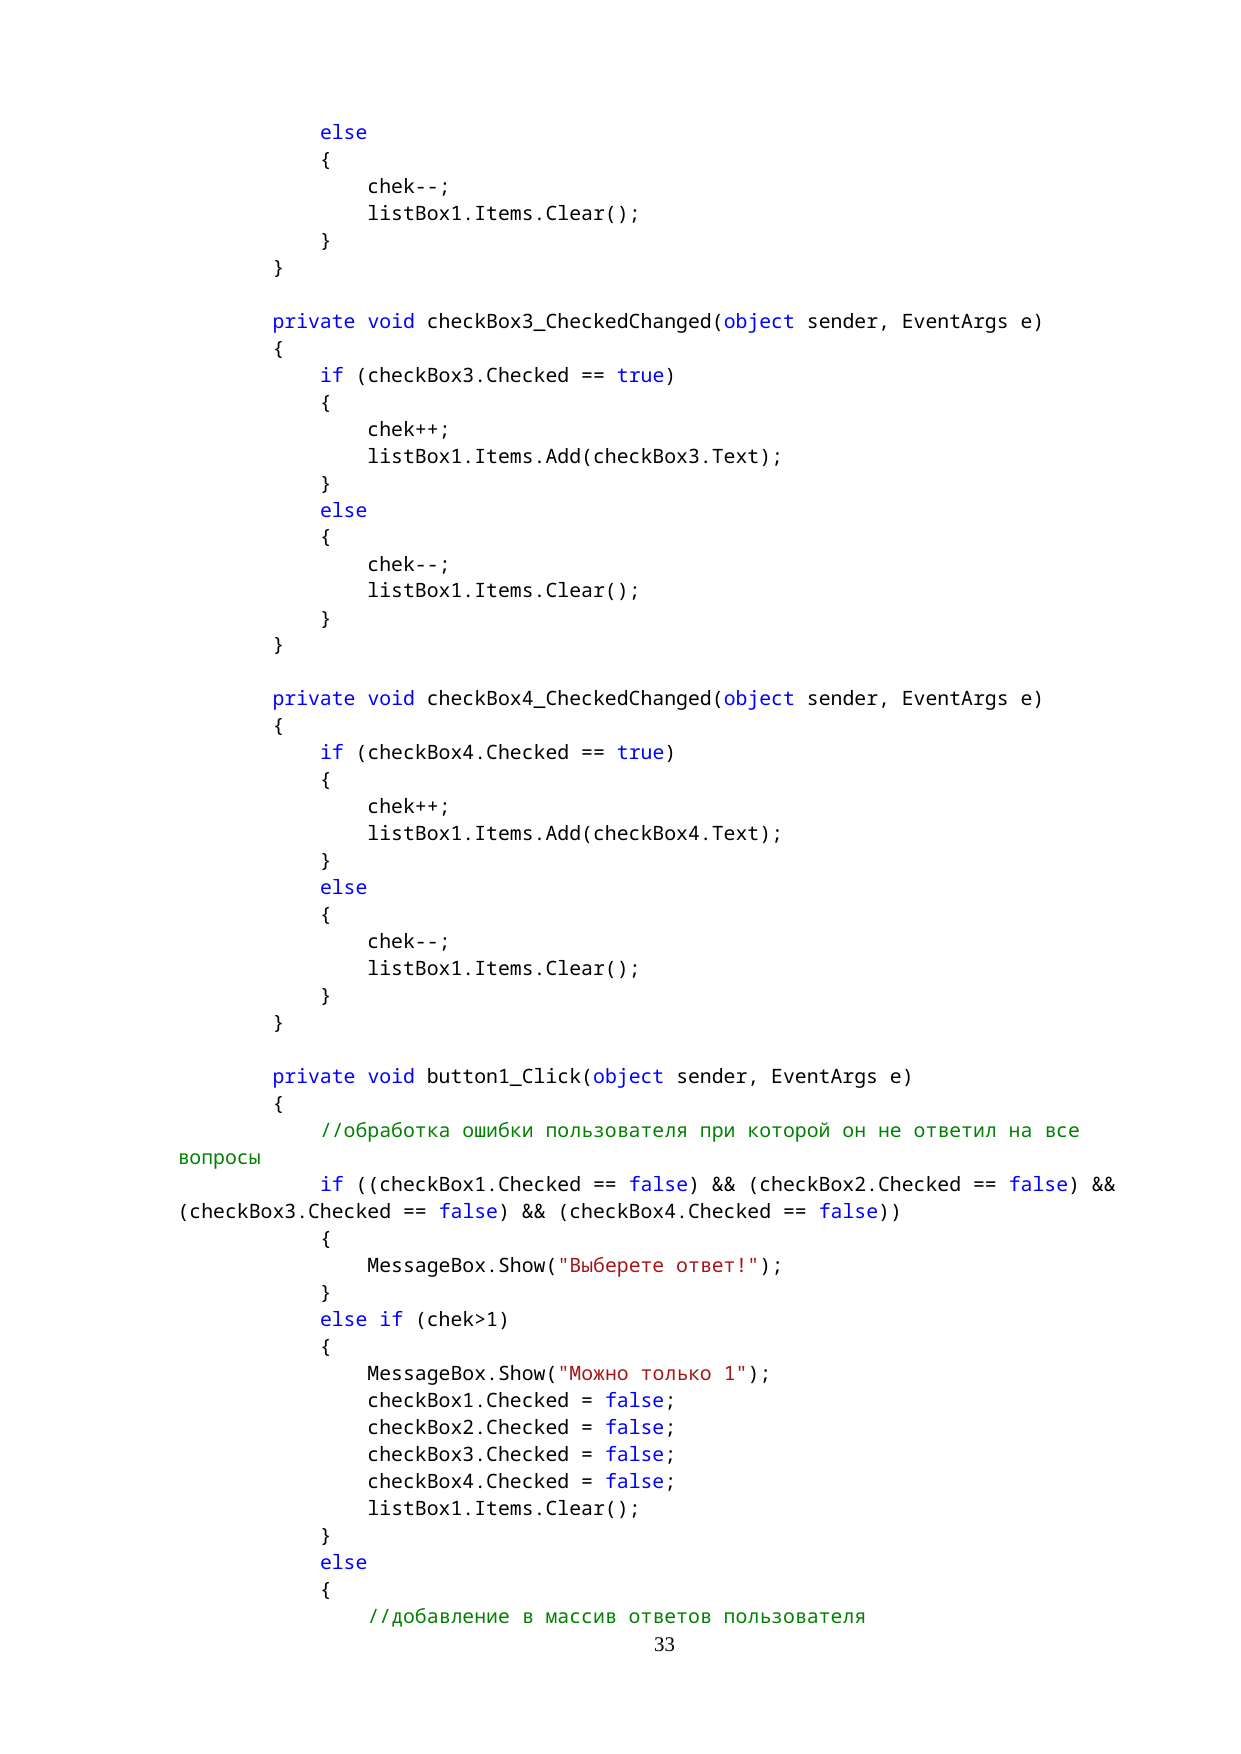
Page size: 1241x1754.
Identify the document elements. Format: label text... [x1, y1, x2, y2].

text else if (chek>1) [177, 1305, 1152, 1332]
text chek--; [177, 172, 1152, 199]
text private void checkBox3_CheckedChanged(object sender, EventArgs e) [177, 307, 1152, 334]
text if (checkBox4.Checked == true) [177, 739, 1152, 766]
text { [177, 145, 1152, 172]
text else [177, 873, 1152, 901]
text } [177, 981, 1152, 1008]
text //обработка ошибки пользователя при которой он не ответил на все вопросы [177, 1116, 1152, 1170]
text chek--; [177, 927, 1152, 954]
text listBox1.Items.Clear(); [177, 954, 1152, 981]
text private void checkBox4_CheckedChanged(object sender, EventArgs e) [177, 685, 1152, 712]
text } [177, 1278, 1152, 1305]
text { [177, 712, 1152, 739]
text chek++; [177, 415, 1152, 442]
text if ((checkBox1.Checked == false) && (checkBox2.Checked == false) && (checkBox3.Checked == false) && (checkBox4.Checked == false)) [177, 1170, 1152, 1224]
text chek++; [177, 793, 1152, 819]
text } [177, 469, 1152, 496]
text checkBox2.Checked = false; [177, 1413, 1152, 1440]
text //добавление в массив ответов пользователя [177, 1602, 1152, 1629]
text } [177, 847, 1152, 873]
text } [177, 1521, 1152, 1548]
text { [177, 1332, 1152, 1359]
text chek--; [177, 550, 1152, 577]
text MessageBox.Show("Выберете ответ!"); [177, 1251, 1152, 1278]
text } [177, 631, 1152, 658]
text MessageBox.Show("Можно только 1"); [177, 1359, 1152, 1386]
text else [177, 1548, 1152, 1575]
text { [177, 1224, 1152, 1251]
text else [177, 496, 1152, 523]
text { [177, 1089, 1152, 1116]
text { [177, 766, 1152, 793]
text { [177, 901, 1152, 927]
text { [177, 388, 1152, 415]
text checkBox4.Checked = false; [177, 1467, 1152, 1494]
text } [177, 604, 1152, 631]
text } [177, 226, 1152, 253]
text } [177, 253, 1152, 280]
text listBox1.Items.Clear(); [177, 199, 1152, 226]
text if (checkBox3.Checked == true) [177, 361, 1152, 388]
text listBox1.Items.Clear(); [177, 577, 1152, 604]
text private void button1_Click(object sender, EventArgs e) [177, 1062, 1152, 1089]
text listBox1.Items.Add(checkBox3.Text); [177, 442, 1152, 469]
text { [177, 523, 1152, 550]
text else [177, 118, 1152, 145]
text checkBox1.Checked = false; [177, 1386, 1152, 1413]
text checkBox3.Checked = false; [177, 1440, 1152, 1467]
text { [177, 334, 1152, 361]
text listBox1.Items.Add(checkBox4.Text); [177, 819, 1152, 847]
text { [177, 1575, 1152, 1602]
text listBox1.Items.Clear(); [177, 1494, 1152, 1521]
text } [177, 1008, 1152, 1035]
